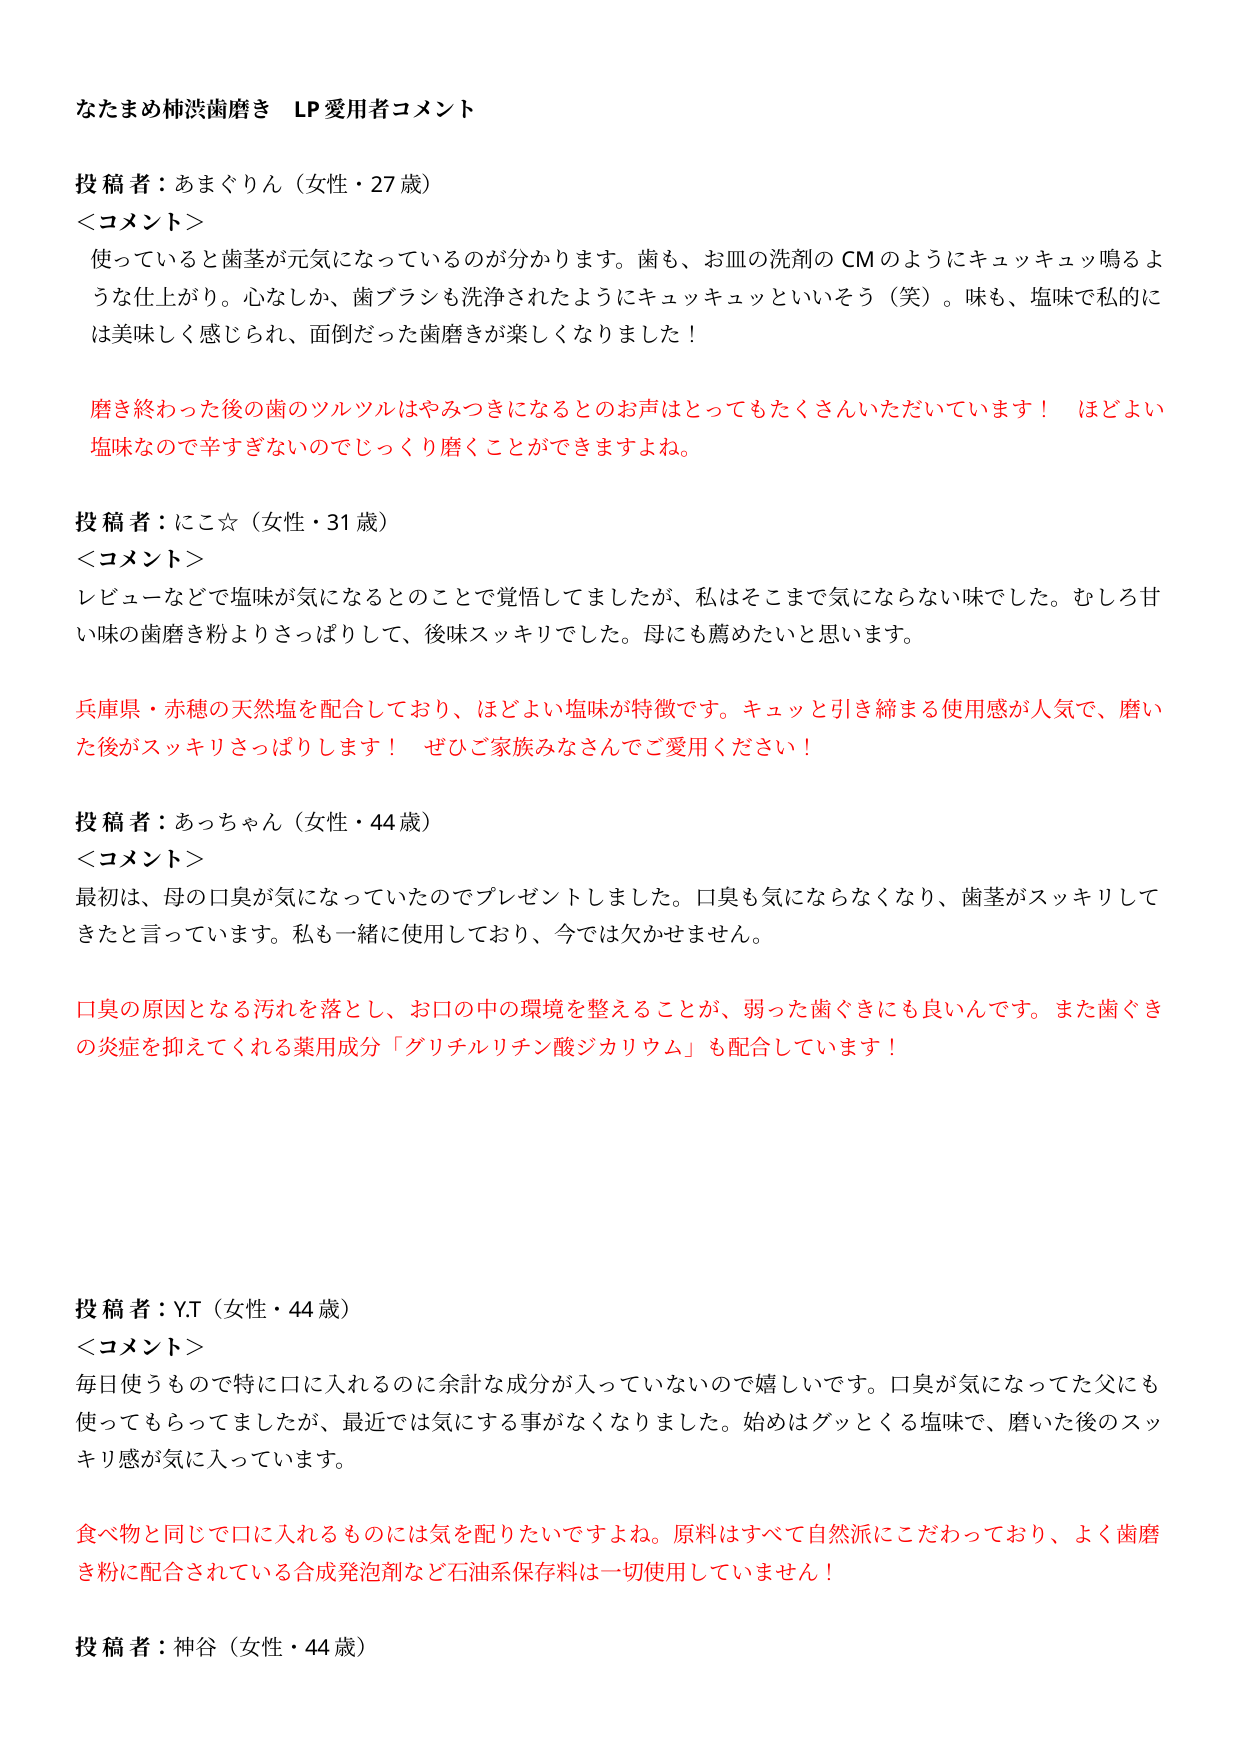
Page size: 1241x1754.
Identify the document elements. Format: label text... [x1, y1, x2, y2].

text なたまめ柿渋歯磨き LP愛用者コメント [75, 89, 1165, 127]
text 投 稿 者：Y.T（女性・44歳） [75, 1289, 1165, 1327]
text 兵庫県・赤穂の天然塩を配合しており、ほどよい塩味が特徴です。キュッと引き締まる使用感が人気で、磨いた後がスッキリさっぱりします！ ぜひご家族みなさんでご愛用ください！ [75, 689, 1165, 764]
text 最初は、母の口臭が気になっていたのでプレゼントしました。口臭も気にならなくなり、歯茎がスッキリしてきたと言っています。私も一緒に使用しており、今では欠かせません。 [75, 877, 1165, 952]
text ＜コメント＞ [75, 1327, 1165, 1364]
text ＜コメント＞ [75, 839, 1165, 877]
text ＜コメント＞ [75, 202, 1165, 239]
text 毎日使うもので特に口に入れるのに余計な成分が入っていないので嬉しいです。口臭が気になってた父にも使ってもらってましたが、最近では気にする事がなくなりました。始めはグッとくる塩味で、磨いた後のスッキリ感が気に入っています。 [75, 1364, 1165, 1477]
text 投 稿 者：あっちゃん（女性・44歳） [75, 802, 1165, 839]
text 磨き終わった後の歯のツルツルはやみつきになるとのお声はとってもたくさんいただいています！ ほどよい塩味なので辛すぎないのでじっくり磨くことができますよね。 [90, 389, 1165, 464]
text 口臭の原因となる汚れを落とし、お口の中の環境を整えることが、弱った歯ぐきにも良いんです。また歯ぐきの炎症を抑えてくれる薬用成分「グリチルリチン酸ジカリウム」も配合しています！ [75, 989, 1165, 1064]
text レビューなどで塩味が気になるとのことで覚悟してましたが、私はそこまで気にならない味でした。むしろ甘い味の歯磨き粉よりさっぱりして、後味スッキリでした。母にも薦めたいと思います。 [75, 577, 1165, 652]
text 投 稿 者：神谷（女性・44歳） [75, 1627, 1165, 1664]
text 投 稿 者：あまぐりん（女性・27歳） [75, 164, 1165, 202]
text 使っていると歯茎が元気になっているのが分かります。歯も、お皿の洗剤のCMのようにキュッキュッ鳴るような仕上がり。心なしか、歯ブラシも洗浄されたようにキュッキュッといいそう（笑）。味も、塩味で私的には美味しく感じられ、面倒だった歯磨きが楽しくなりました！ [90, 239, 1165, 352]
text 投 稿 者：にこ☆（女性・31歳） [75, 502, 1165, 539]
text ＜コメント＞ [75, 539, 1165, 577]
text 食べ物と同じで口に入れるものには気を配りたいですよね。原料はすべて自然派にこだわっており、よく歯磨き粉に配合されている合成発泡剤など石油系保存料は一切使用していません！ [75, 1514, 1165, 1589]
